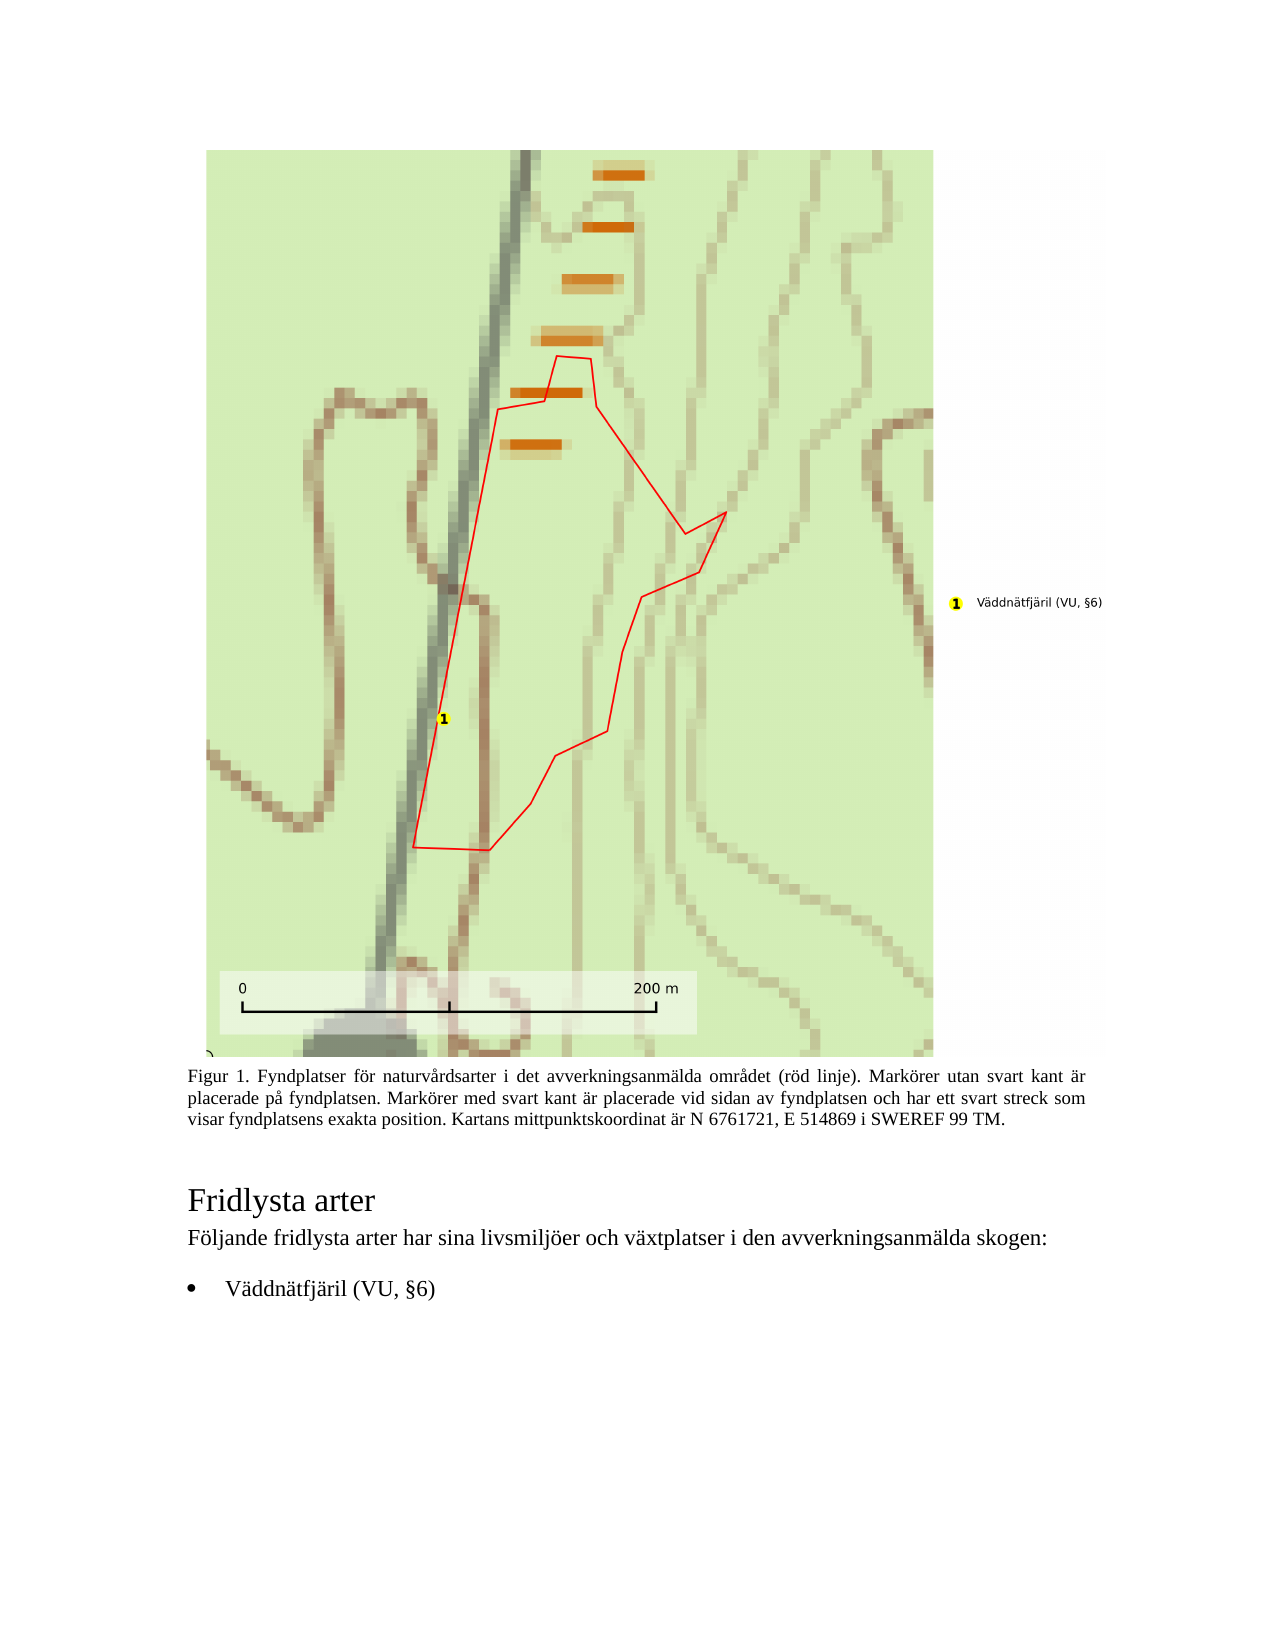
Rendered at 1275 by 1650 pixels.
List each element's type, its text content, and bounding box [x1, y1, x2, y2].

picture [206, 150, 1107, 1057]
text Figur 1. Fyndplatser för naturvårdsarter i det avverkningsanmälda området (röd linje). Markörer utan svart kant är placerade på fyndplatsen. Markörer med svart kant är placerade vid sidan av fyndplatsen och har ett svart streck som visar fyndplatsens exakta position. Kartans mittpunktskoordinat är N 6761721, E 514869 i SWEREF 99 TM. [187, 1065, 1087, 1130]
list Väddnätfjäril (VU, §6) [187, 1275, 1087, 1301]
subtitle Fridlysta arter [187, 1180, 1087, 1218]
text Följande fridlysta arter har sina livsmiljöer och växtplatser i den avverkningsanmälda skogen: [187, 1224, 1087, 1250]
